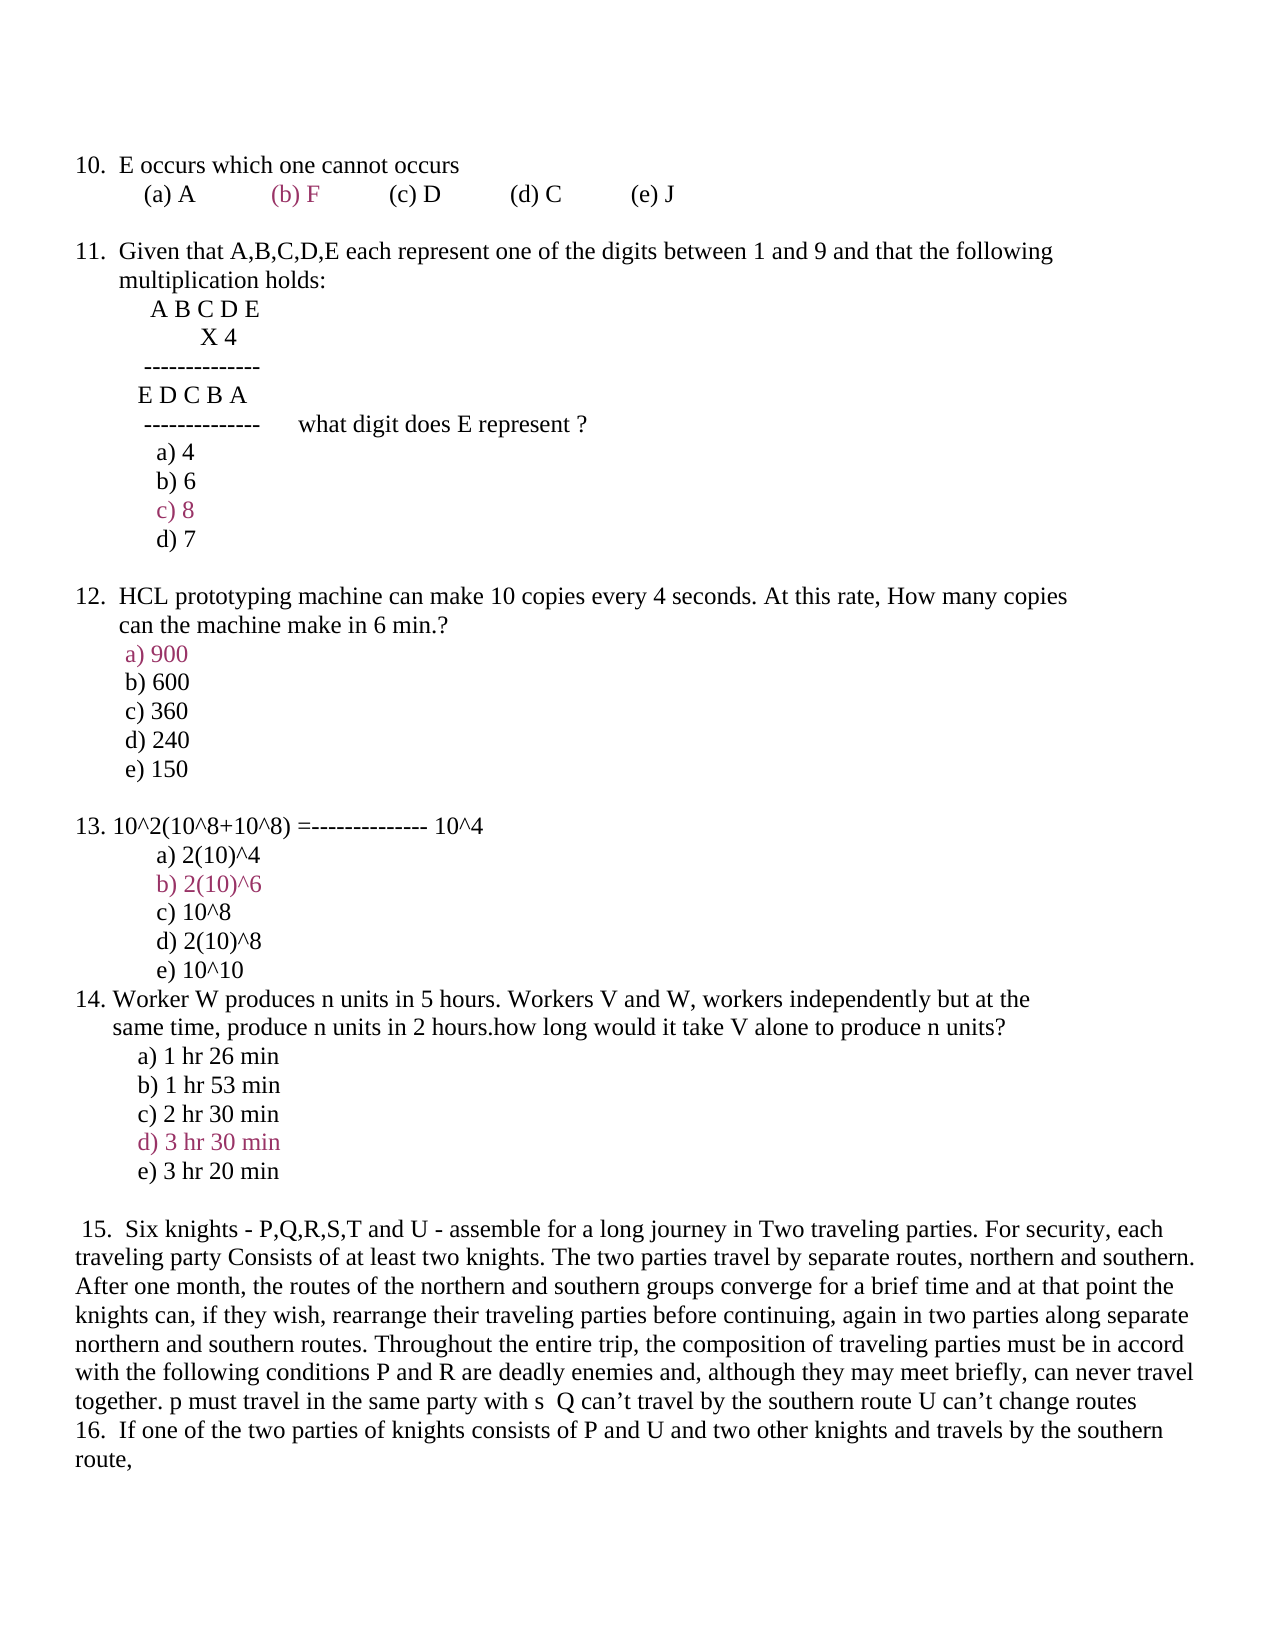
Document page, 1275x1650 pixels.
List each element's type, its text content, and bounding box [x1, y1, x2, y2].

text 13. 10^2(10^8+10^8) =-------------- 10^4 a) 2(10)^4 b) 2(10)^6 c) 10^8 d) 2(10)^8 [75, 811, 1200, 955]
text 10. E occurs which one cannot occurs (a) A (b) F (c) D (d) C (e) J [75, 150, 1200, 236]
text 11. Given that A,B,C,D,E each represent one of the digits between 1 and 9 and that the following multiplication holds: A B C D E X 4 -------------- E D C B A -------------- what digit does E represent ? a) 4 b) 6 c) 8 [75, 236, 1200, 524]
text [75, 1415, 1200, 1472]
text e) 10^10 14. Worker W produces n units in 5 hours. Workers V and W, workers independently but at the same time, produce n units in 2 hours.how long would it take V alone to produce n units? a) 1 hr 26 min b) 1 hr 53 min c) 2 hr 30 min d) 3 hr 30 min e) 3 hr 20 min [75, 955, 1200, 1214]
text 12. HCL prototyping machine can make 10 copies every 4 seconds. At this rate, How many copies can the machine make in 6 min.? a) 900 b) 600 c) 360 d) 240 e) 150 [75, 581, 1200, 811]
text d) 7 [75, 524, 1200, 581]
text 15. Six knights - P,Q,R,S,T and U - assemble for a long journey in Two traveling parties. For security, each traveling party Consists of at least two knights. The two parties travel by separate routes, northern and southern. After one month, the routes of the northern and southern groups converge for a brief time and at that point the knights can, if they wish, rearrange their traveling parties before continuing, again in two parties along separate northern and southern routes. Throughout the entire trip, the composition of traveling parties must be in accord with the following conditions P and R are deadly enemies and, although they may meet briefly, can never travel together. p must travel in the same party with s Q can’t travel by the southern route U can’t change routes [75, 1214, 1200, 1415]
